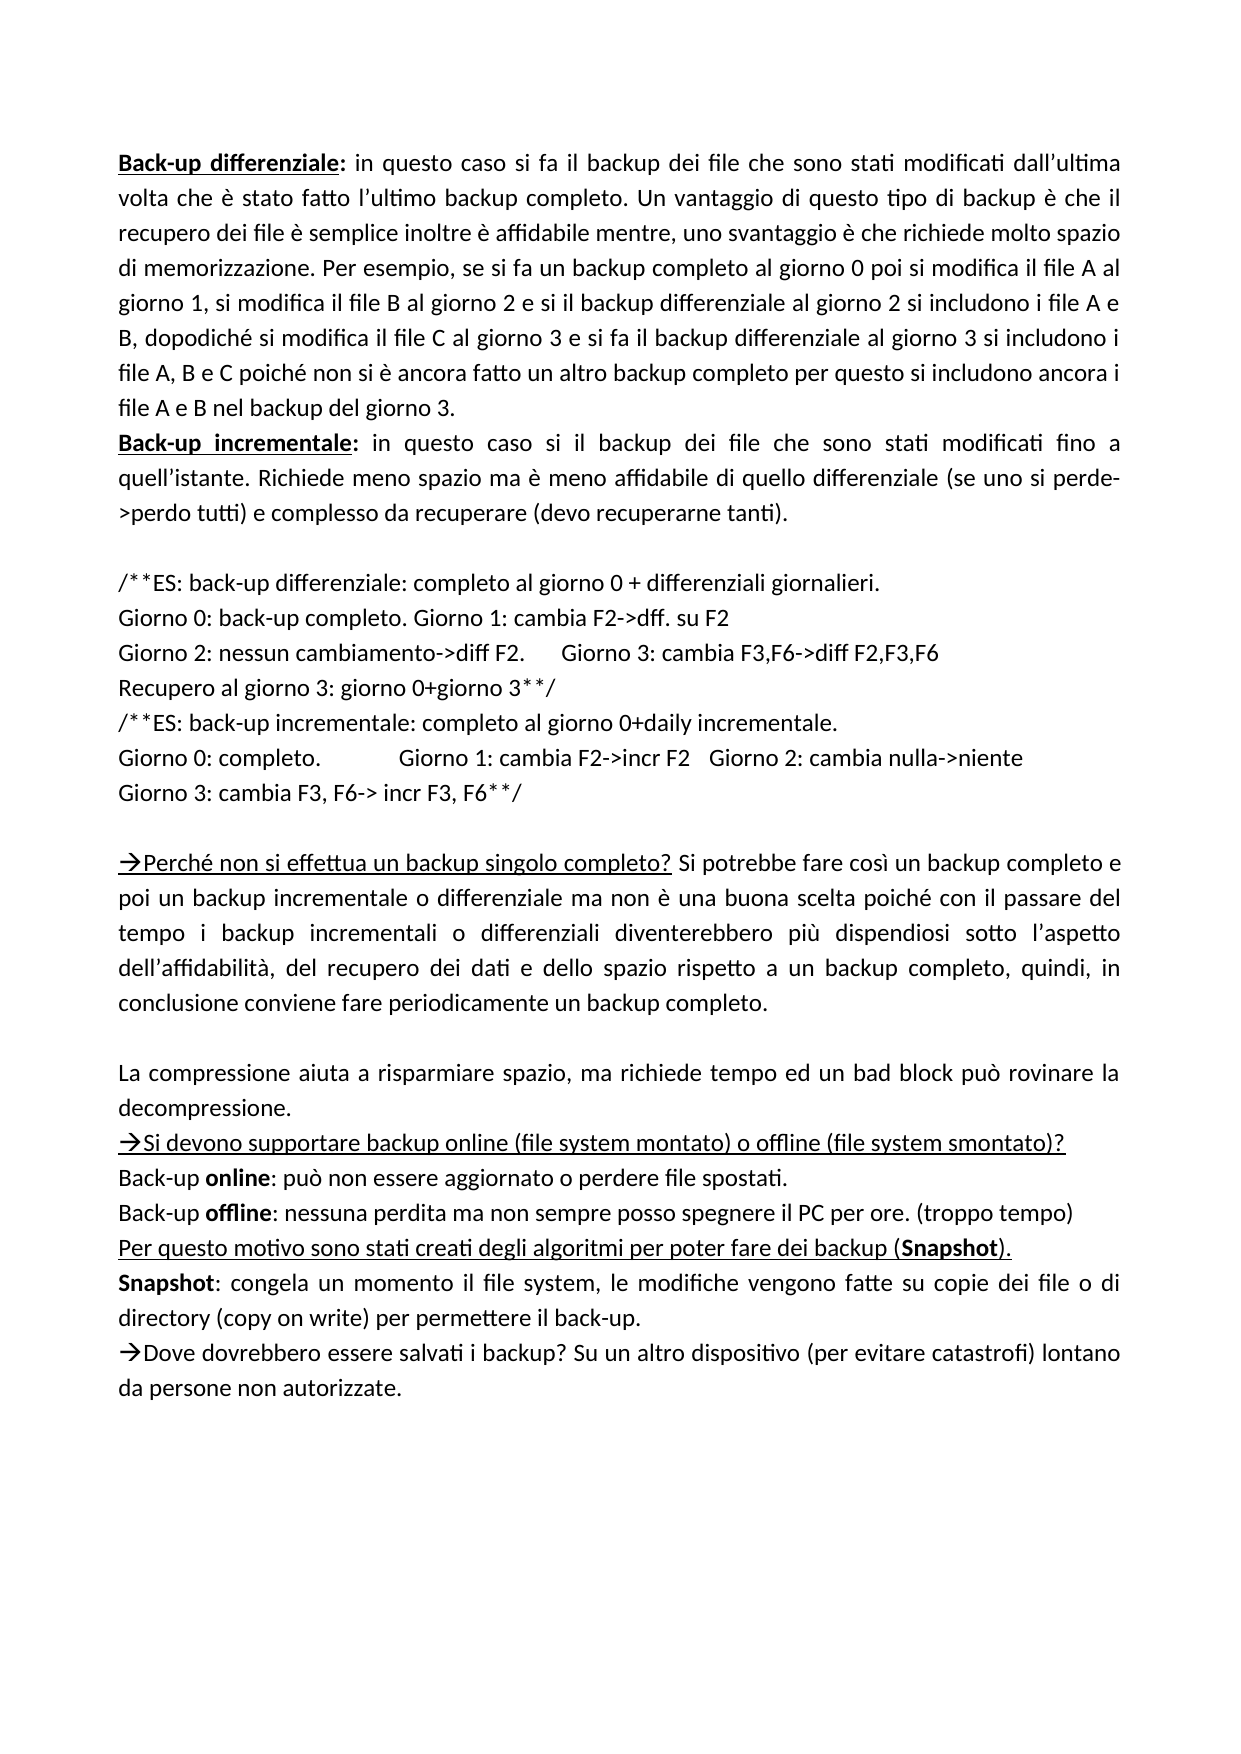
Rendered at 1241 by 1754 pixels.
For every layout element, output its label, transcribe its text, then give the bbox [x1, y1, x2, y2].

list Back-up offline: nessuna perdita ma non sempre posso spegnere il PC per ore. (troppo tempo) [118, 1198, 1122, 1228]
list Per questo motivo sono stati creati degli algoritmi per poter fare dei backup (Snapshot). [118, 1233, 1122, 1263]
list La compressione aiuta a risparmiare spazio, ma richiede tempo ed un bad block può rovinare la decompressione. [118, 1058, 1122, 1123]
list /**ES: back-up incrementale: completo al giorno 0+daily incrementale. [118, 708, 1122, 738]
list Recupero al giorno 3: giorno 0+giorno 3**/ [118, 673, 1122, 703]
list Si devono supportare backup online (file system montato) o offline (file system smontato)? [118, 1128, 1122, 1158]
list Snapshot: congela un momento il file system, le modifiche vengono fatte su copie dei file o di directory (copy on write) per permettere il back-up. [118, 1268, 1122, 1333]
list Giorno 0: back-up completo. Giorno 1: cambia F2->dff. su F2 [118, 603, 1122, 633]
list Perché non si effettua un backup singolo completo? Si potrebbe fare così un backup completo e poi un backup incrementale o differenziale ma non è una buona scelta poiché con il passare del tempo i backup incrementali o differenziali diventerebbero più dispendiosi sotto l’aspetto dell’affidabilità, del recupero dei dati e dello spazio rispetto a un backup completo, quindi, in conclusione conviene fare periodicamente un backup completo. [118, 848, 1122, 1018]
list Giorno 3: cambia F3, F6-> incr F3, F6**/ [118, 778, 1122, 808]
list /**ES: back-up differenziale: completo al giorno 0 + differenziali giornalieri. [118, 568, 1122, 598]
list Giorno 2: nessun cambiamento->diff F2. Giorno 3: cambia F3,F6->diff F2,F3,F6 [118, 638, 1122, 668]
list Dove dovrebbero essere salvati i backup? Su un altro dispositivo (per evitare catastrofi) lontano da persone non autorizzate. [118, 1338, 1122, 1403]
list Giorno 0: completo. Giorno 1: cambia F2->incr F2 Giorno 2: cambia nulla->niente [118, 743, 1122, 773]
text Back-up differenziale: in questo caso si fa il backup dei file che sono stati modificati dall’ultima volta che è stato fatto l’ultimo backup completo. Un vantaggio di questo tipo di backup è che il recupero dei file è semplice inoltre è affidabile mentre, uno svantaggio è che richiede molto spazio di memorizzazione. Per esempio, se si fa un backup completo al giorno 0 poi si modifica il file A al giorno 1, si modifica il file B al giorno 2 e si il backup differenziale al giorno 2 si includono i file A e B, dopodiché si modifica il file C al giorno 3 e si fa il backup differenziale al giorno 3 si includono i file A, B e C poiché non si è ancora fatto un altro backup completo per questo si includono ancora i file A e B nel backup del giorno 3. [118, 148, 1122, 423]
list Back-up online: può non essere aggiornato o perdere file spostati. [118, 1163, 1122, 1193]
text Back-up incrementale: in questo caso si il backup dei file che sono stati modificati fino a quell’istante. Richiede meno spazio ma è meno affidabile di quello differenziale (se uno si perde->perdo tutti) e complesso da recuperare (devo recuperarne tanti). [118, 428, 1122, 528]
